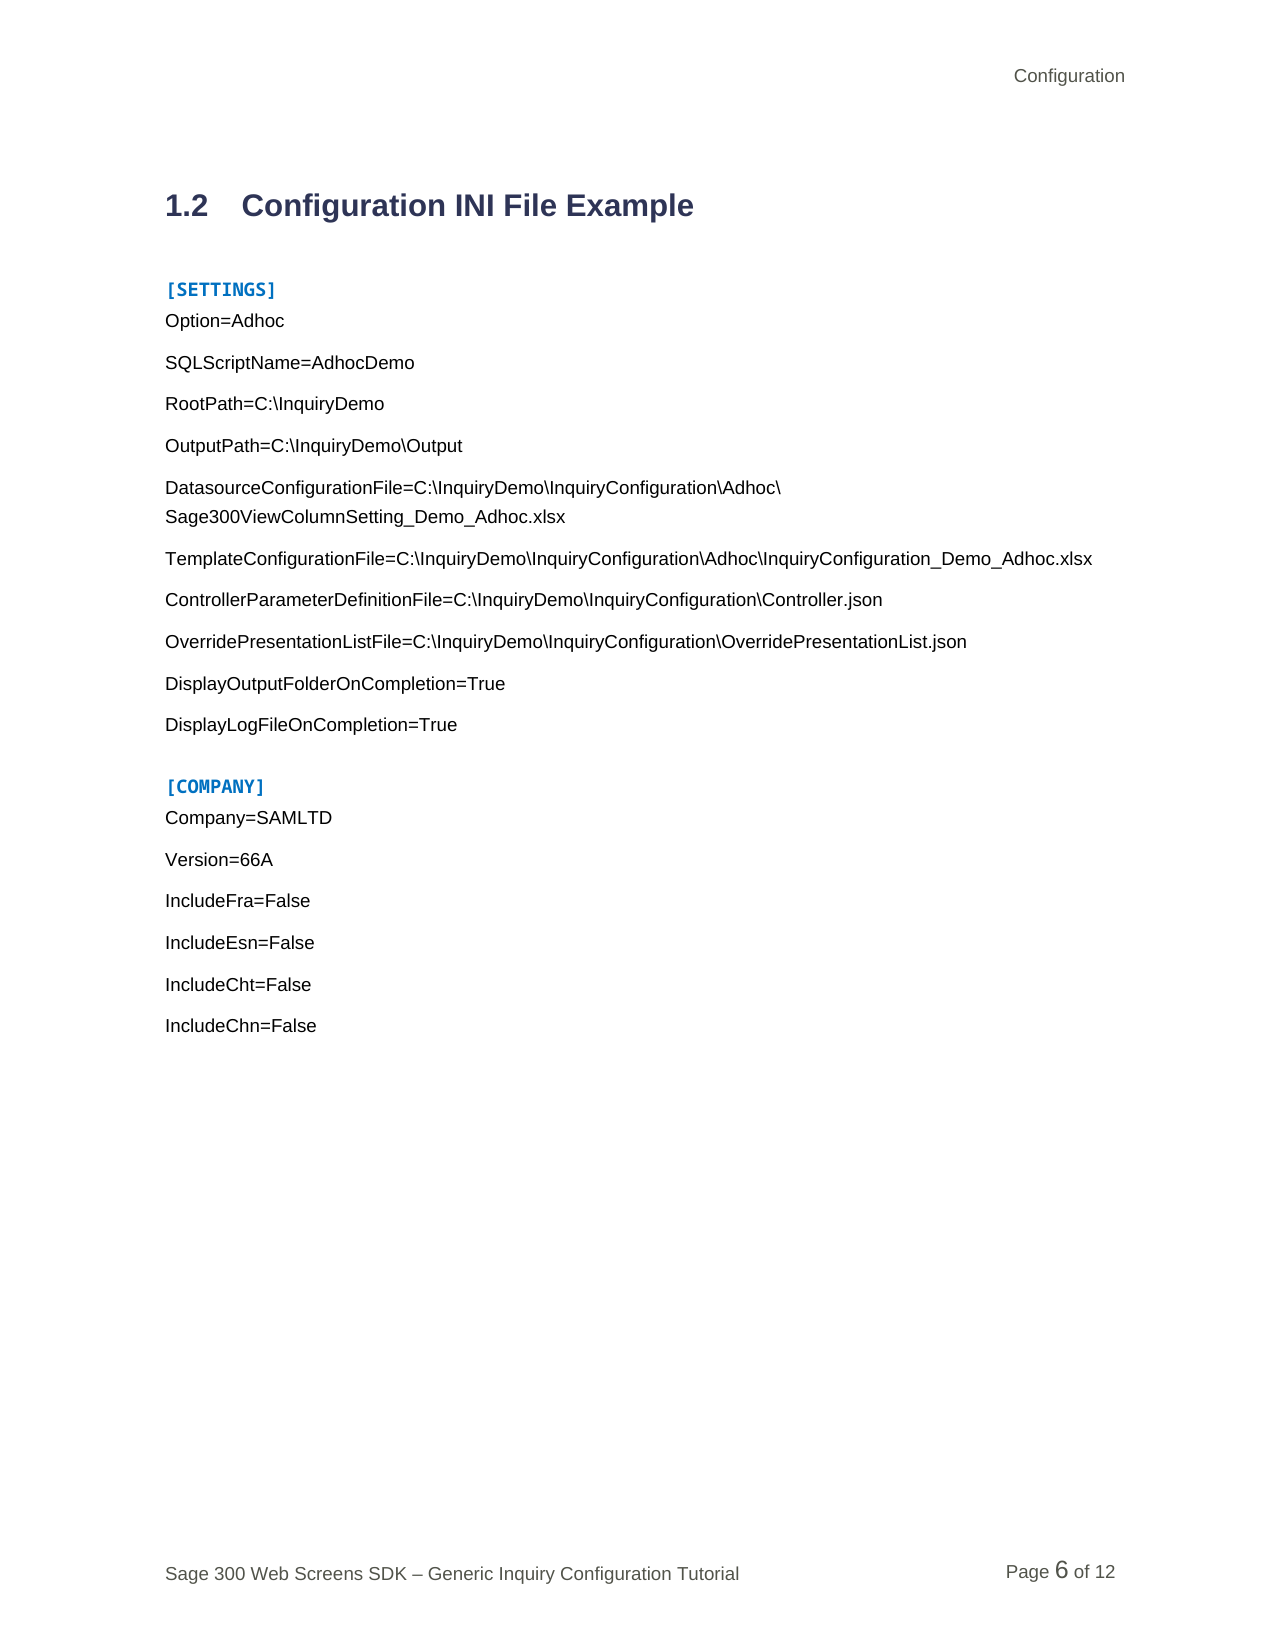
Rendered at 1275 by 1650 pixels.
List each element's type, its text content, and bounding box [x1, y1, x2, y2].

text IncludeEsn=False [165, 924, 1125, 953]
text SQLScriptName=AdhocDemo [165, 344, 1125, 373]
subtitle Configuration INI File Example [165, 187, 1125, 222]
text Company=SAMLTD [165, 799, 1125, 828]
text OutputPath=C:\InquiryDemo\Output [165, 427, 1125, 456]
text DisplayOutputFolderOnCompletion=True [165, 665, 1125, 694]
text [SETTINGS] [165, 277, 1125, 302]
text IncludeChn=False [165, 1007, 1125, 1037]
text RootPath=C:\InquiryDemo [165, 386, 1125, 415]
text Version=66A [165, 841, 1125, 870]
text OverridePresentationListFile=C:\InquiryDemo\InquiryConfiguration\OverridePresentationList.json [165, 623, 1125, 652]
text DisplayLogFileOnCompletion=True [165, 706, 1125, 736]
text [COMPANY] [165, 773, 1125, 799]
text ControllerParameterDefinitionFile=C:\InquiryDemo\InquiryConfiguration\Controller.json [165, 581, 1125, 611]
text Option=Adhoc [165, 302, 1125, 331]
text TemplateConfigurationFile=C:\InquiryDemo\InquiryConfiguration\Adhoc\InquiryConfiguration_Demo_Adhoc.xlsx [165, 540, 1125, 569]
text IncludeCht=False [165, 966, 1125, 995]
text DatasourceConfigurationFile=C:\InquiryDemo\InquiryConfiguration\Adhoc\Sage300ViewColumnSetting_Demo_Adhoc.xlsx [165, 469, 1125, 527]
text IncludeFra=False [165, 882, 1125, 912]
